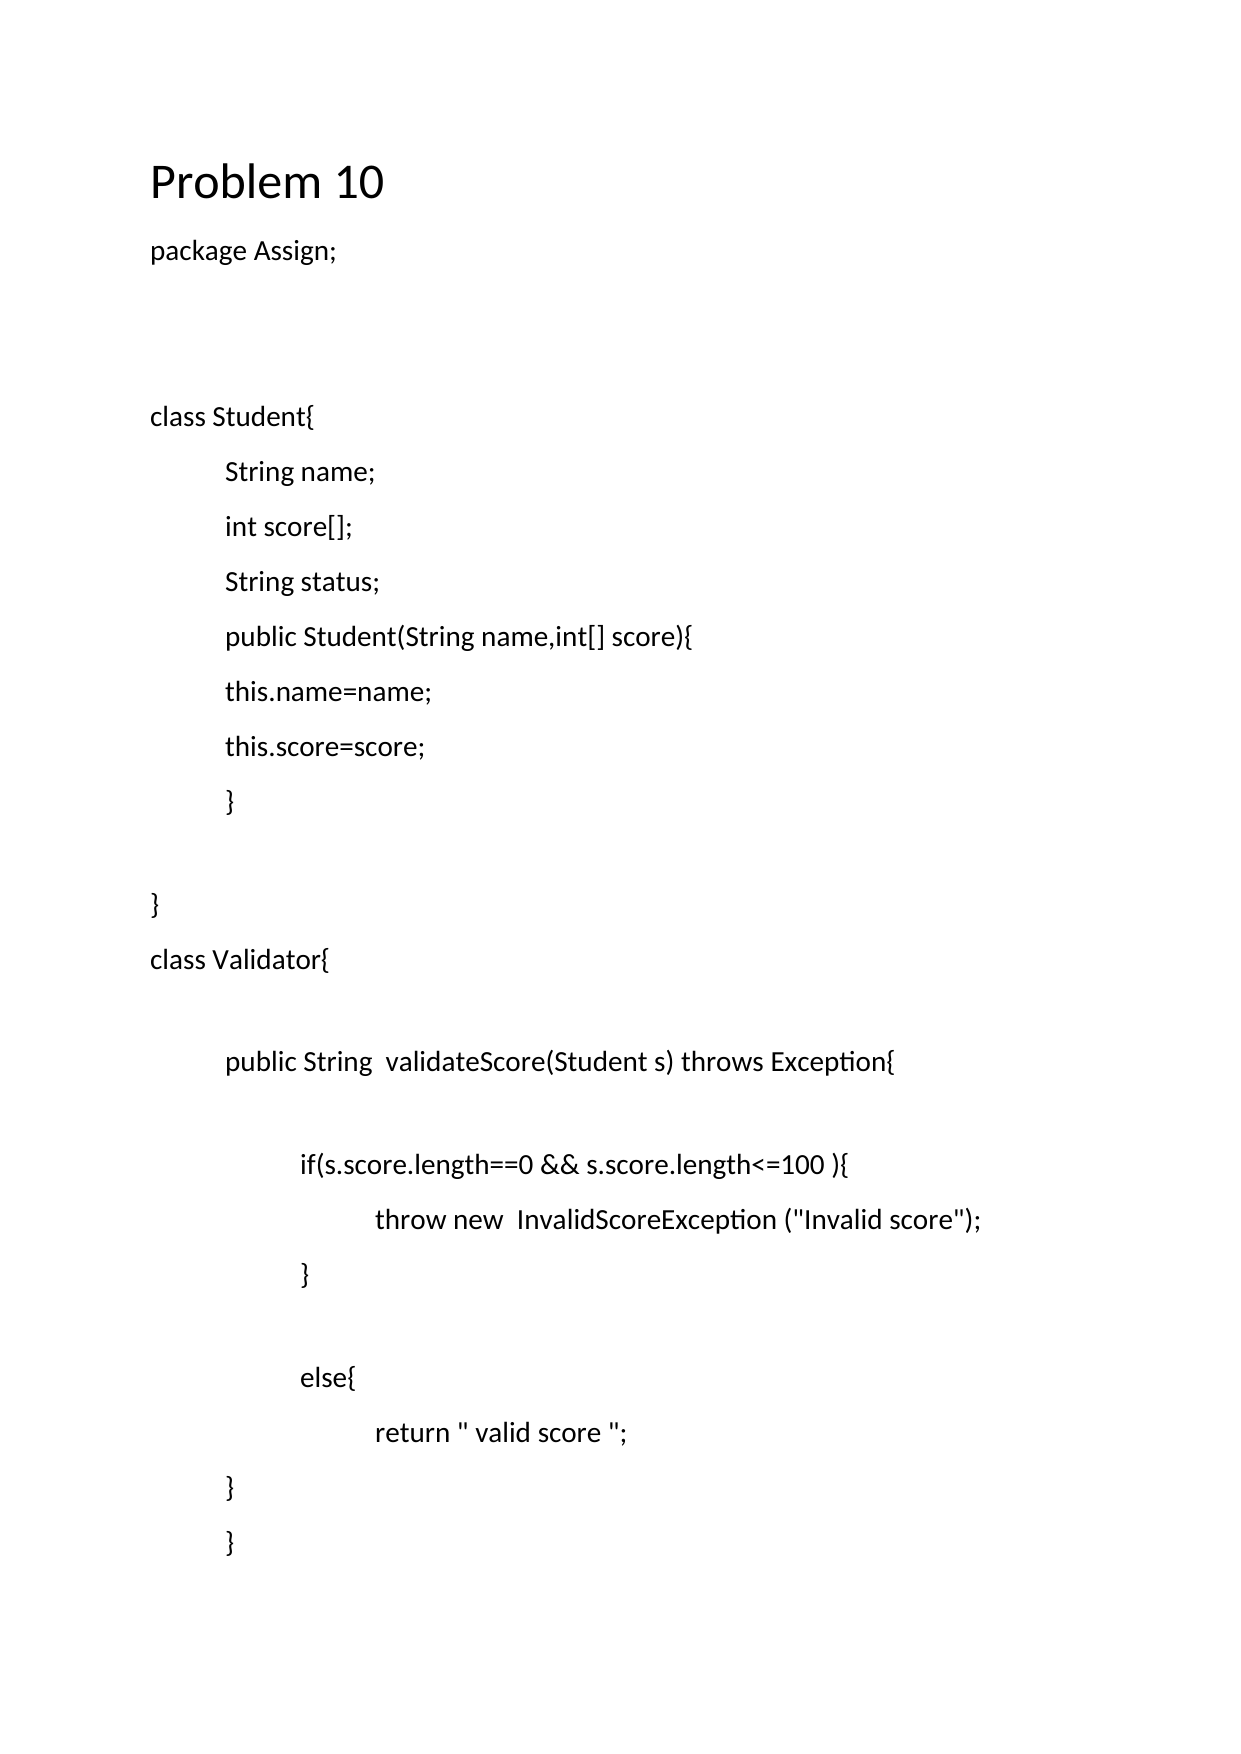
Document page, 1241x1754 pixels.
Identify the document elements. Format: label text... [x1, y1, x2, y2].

text } [150, 1256, 1090, 1292]
text } [150, 1524, 1090, 1559]
text public Student(String name,int[] score){ [150, 618, 1090, 654]
text String status; [150, 563, 1090, 599]
text class Validator{ [150, 941, 1090, 977]
text this.name=name; [150, 673, 1090, 709]
text } [150, 886, 1090, 922]
text this.score=score; [150, 728, 1090, 764]
text else{ [150, 1359, 1090, 1394]
text } [150, 783, 1090, 819]
text Problem 10 [150, 150, 1090, 211]
text class Student{ [150, 398, 1090, 433]
text if(s.score.length==0 && s.score.length<=100 ){ [150, 1146, 1090, 1181]
text throw new InvalidScoreException ("Invalid score"); [150, 1201, 1090, 1237]
text } [150, 1469, 1090, 1504]
text package Assign; [150, 232, 1090, 268]
text int score[]; [150, 508, 1090, 544]
text return " valid score "; [150, 1414, 1090, 1449]
text public String validateScore(Student s) throws Exception{ [150, 1043, 1090, 1079]
text String name; [150, 453, 1090, 488]
